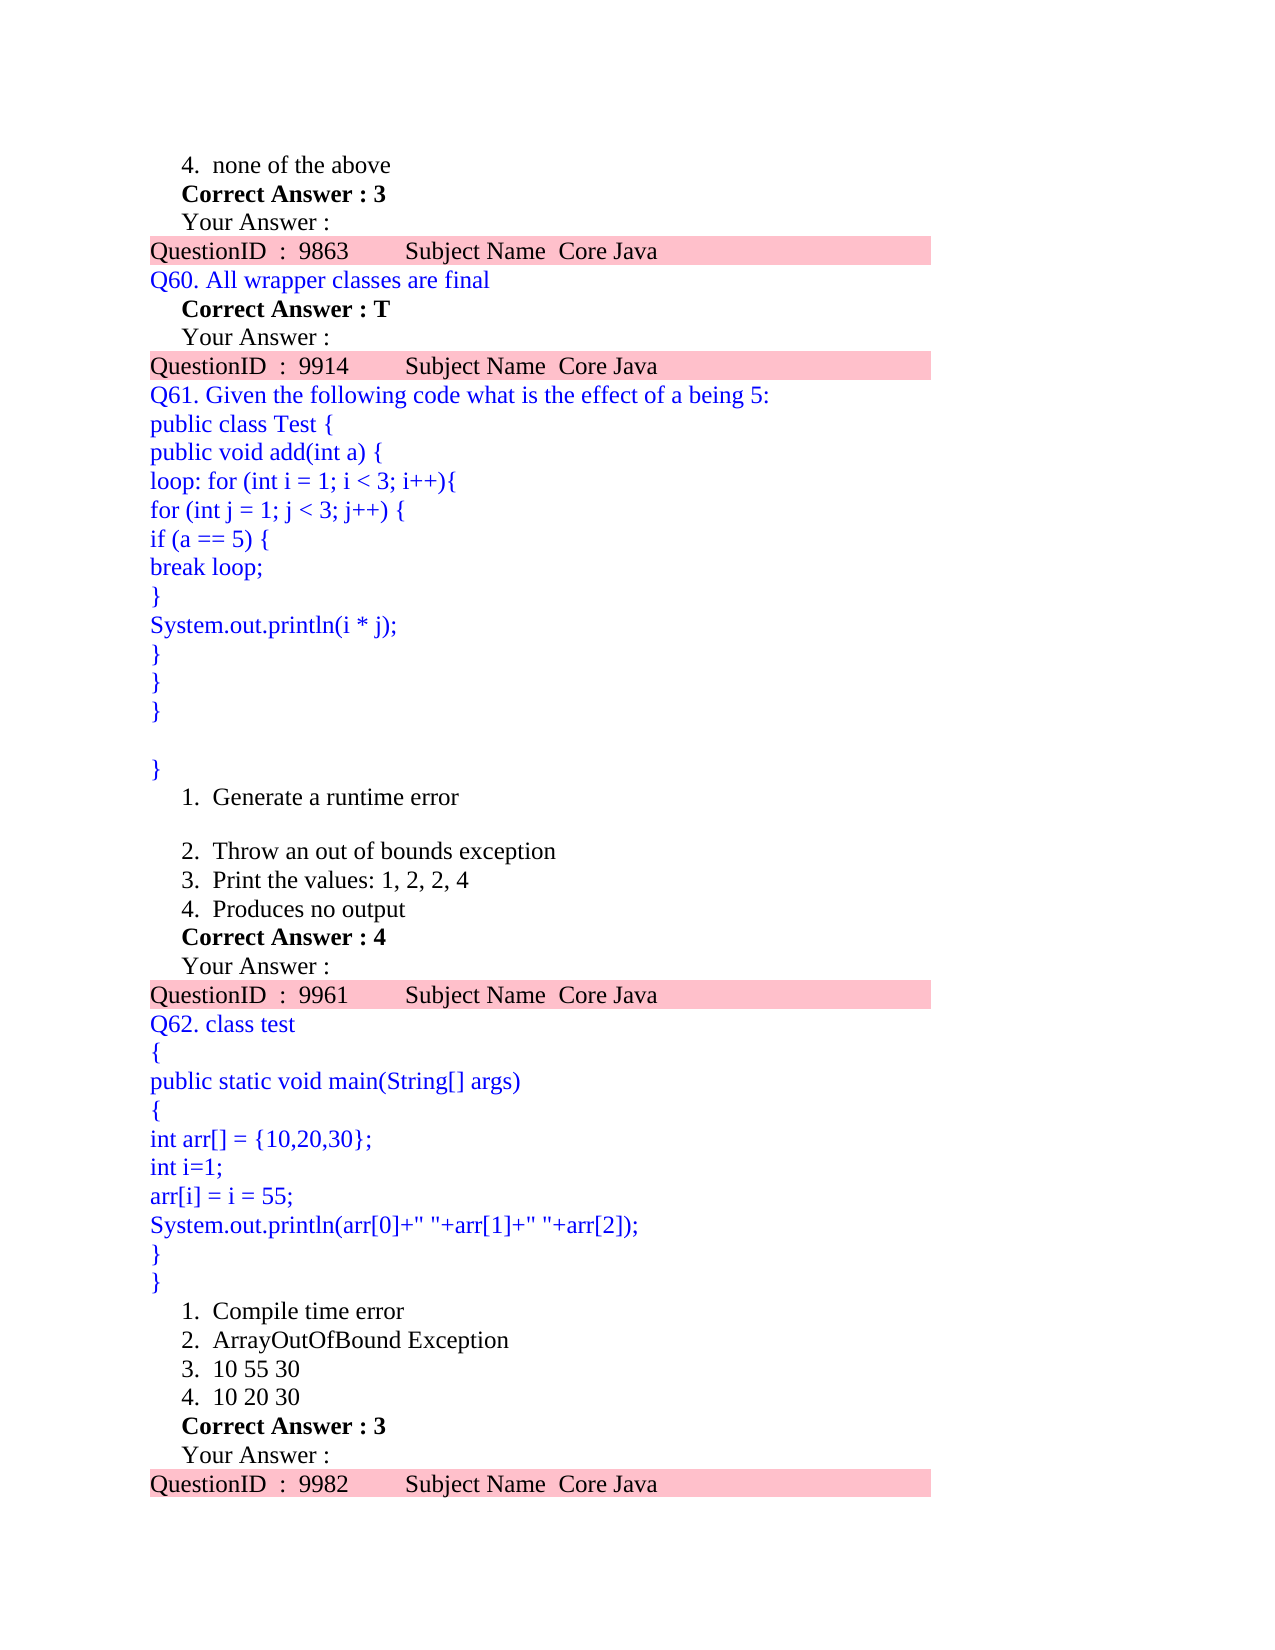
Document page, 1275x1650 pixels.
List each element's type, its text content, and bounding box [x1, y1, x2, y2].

table_cell QuestionID : 9914 Subject Name Core Java [150, 351, 931, 380]
table_cell 4. Produces no output [150, 894, 931, 922]
table_cell 4. none of the above [150, 150, 931, 179]
table_cell Correct Answer : 4 [150, 923, 931, 951]
table_cell Your Answer : [150, 1440, 931, 1469]
table_cell QuestionID : 9982 Subject Name Core Java [150, 1469, 931, 1497]
table_cell 2. Throw an out of bounds exception [150, 836, 931, 865]
table_cell 1. Generate a runtime error [150, 783, 931, 836]
table_cell Correct Answer : 3 [150, 1411, 931, 1440]
table_cell Your Answer : [150, 323, 931, 351]
table_cell Correct Answer : T [150, 294, 931, 322]
table_cell Your Answer : [150, 208, 931, 236]
table_cell Q61. Given the following code what is the effect of a being 5: public class Test { public void add(int a) { loop: for (int i = 1; i < 3; i++){ for (int j = 1; j < 3; j++) { if (a == 5) { break loop; } System.out.println(i * j); } } } } [150, 380, 931, 782]
table_cell 2. ArrayOutOfBound Exception [150, 1325, 931, 1354]
table_cell 3. 10 55 30 [150, 1354, 931, 1382]
table_cell 4. 10 20 30 [150, 1383, 931, 1411]
table_cell Your Answer : [150, 951, 931, 980]
table_cell QuestionID : 9961 Subject Name Core Java [150, 980, 931, 1009]
table_cell 3. Print the values: 1, 2, 2, 4 [150, 865, 931, 894]
table_cell QuestionID : 9863 Subject Name Core Java [150, 236, 931, 265]
table_cell 1. Compile time error [150, 1296, 931, 1325]
table_cell Correct Answer : 3 [150, 179, 931, 207]
table_cell Q60. All wrapper classes are final [150, 265, 931, 294]
table_cell Q62. class test { public static void main(String[] args) { int arr[] = {10,20,30}; int i=1; arr[i] = i = 55; System.out.println(arr[0]+" "+arr[1]+" "+arr[2]); } } [150, 1009, 931, 1296]
